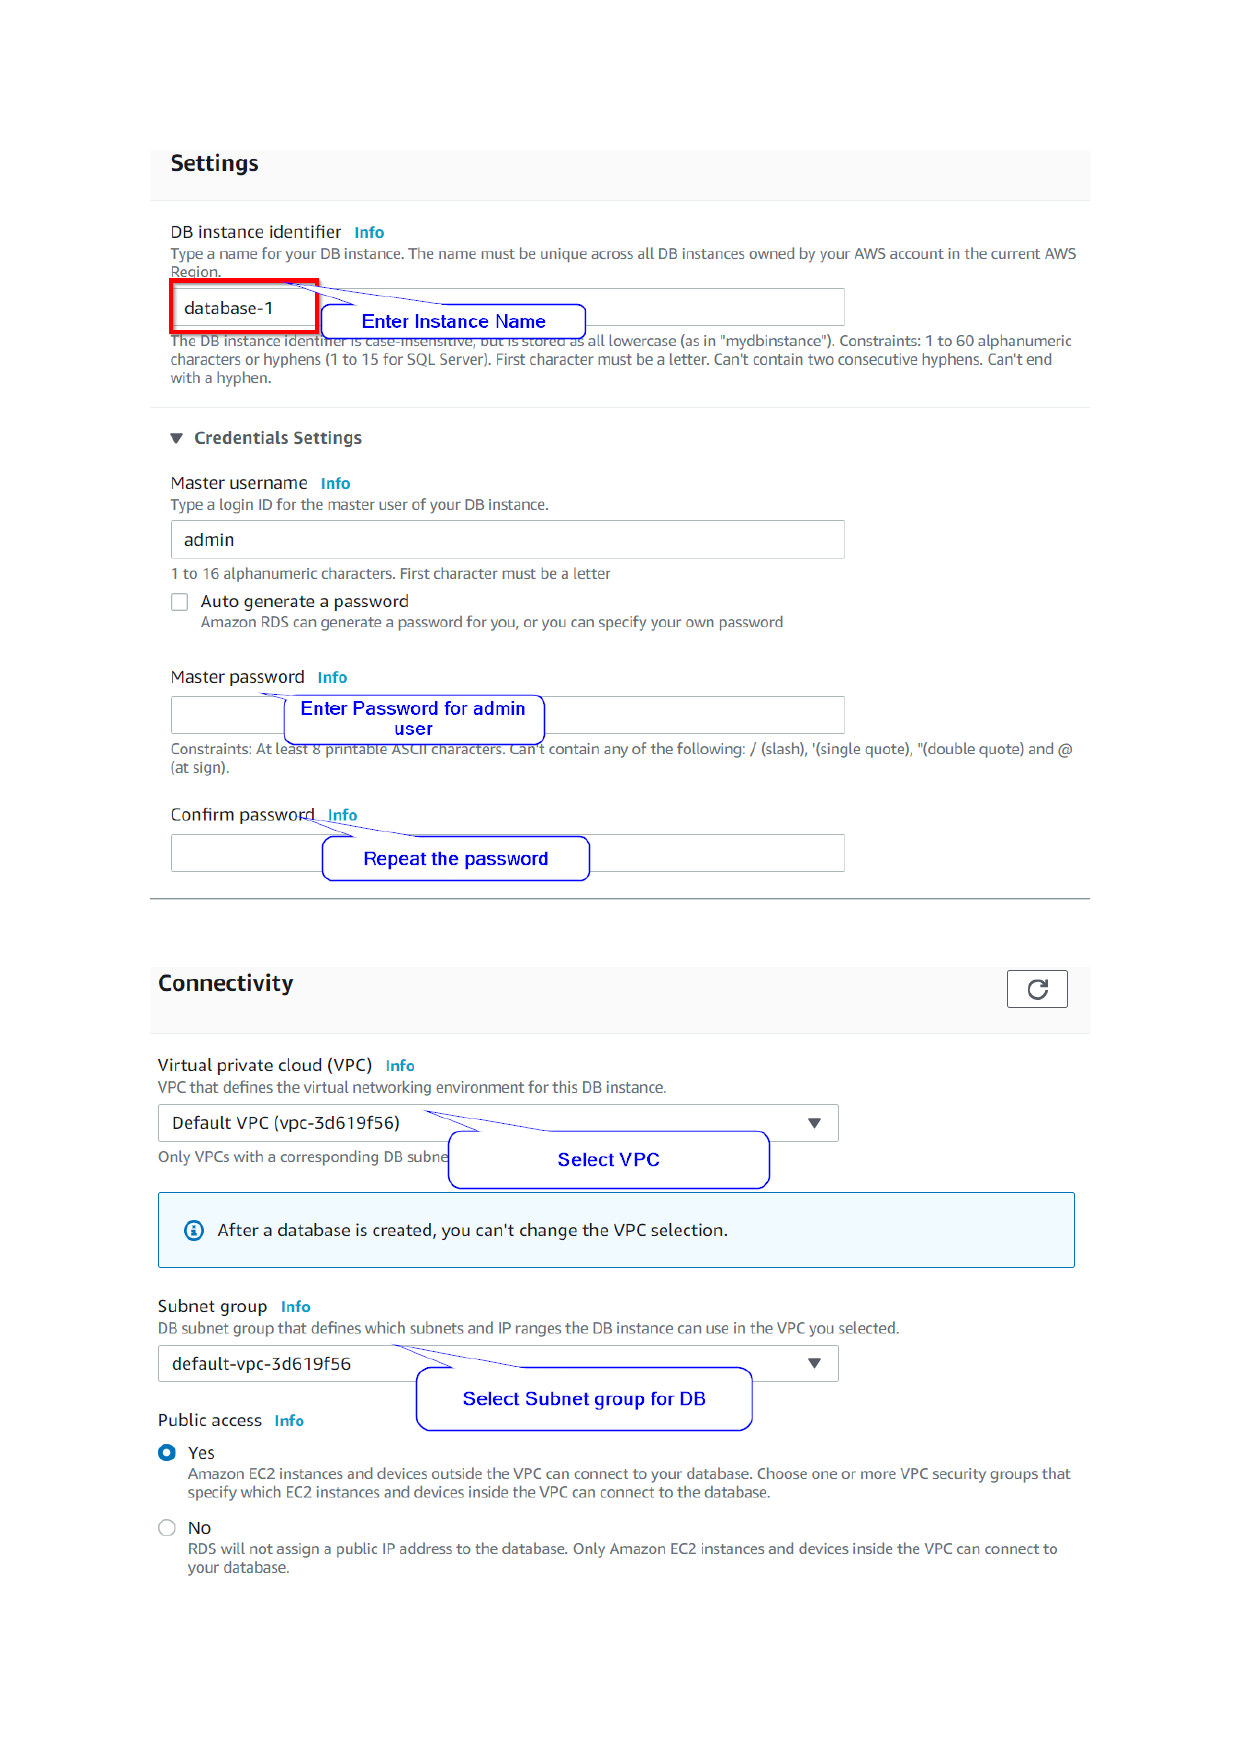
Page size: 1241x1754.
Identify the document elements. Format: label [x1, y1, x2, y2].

picture [150, 150, 1091, 900]
picture [150, 967, 1091, 1599]
